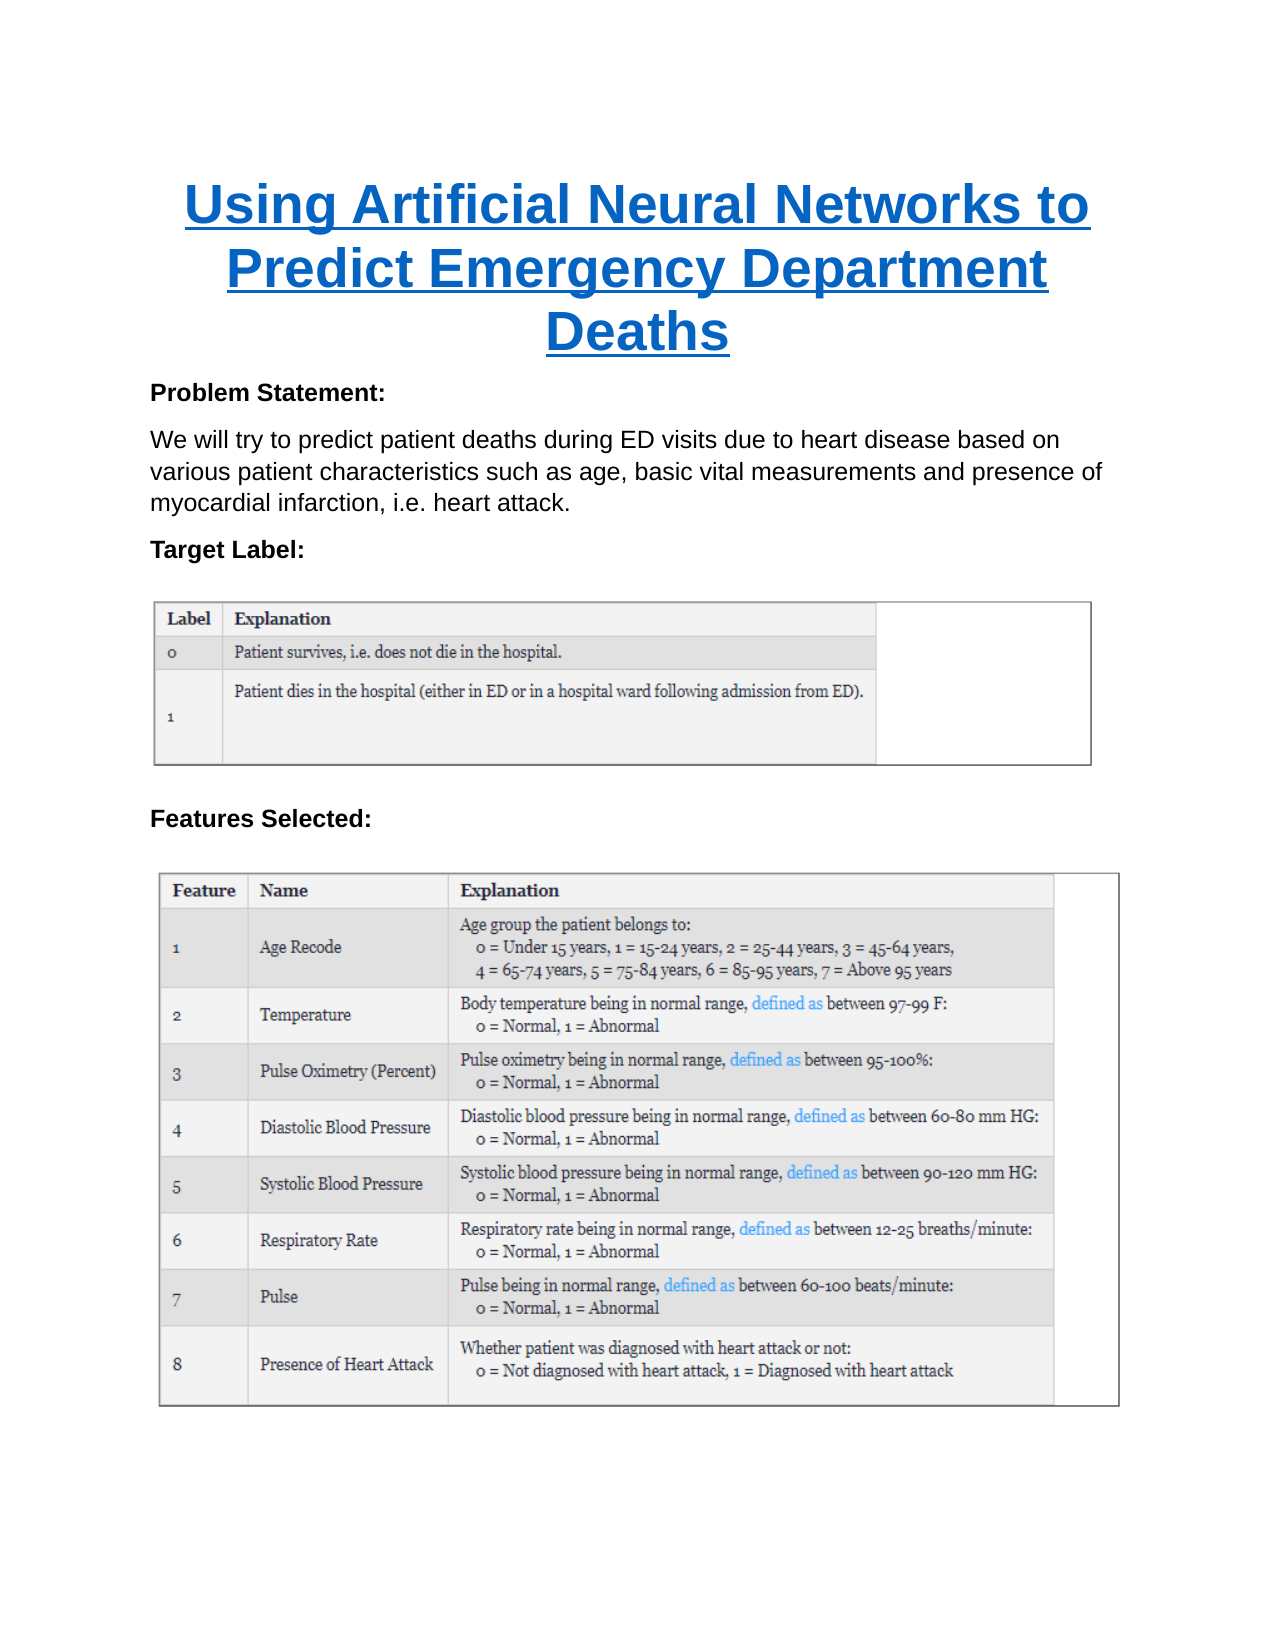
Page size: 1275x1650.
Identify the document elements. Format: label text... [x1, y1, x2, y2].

text We will try to predict patient deaths during ED visits due to heart disease based on various patient characteristics such as age, basic vital measurements and presence of myocardial infarction, i.e. heart attack. [150, 426, 1125, 516]
picture [150, 588, 1125, 783]
text Target Label: [150, 535, 1125, 564]
picture [150, 854, 1125, 1418]
text Using Artificial Neural Networks to Predict Emergency Department Deaths [150, 172, 1125, 362]
text Features Selected: [150, 804, 1125, 833]
text Problem Statement: [150, 378, 1125, 407]
